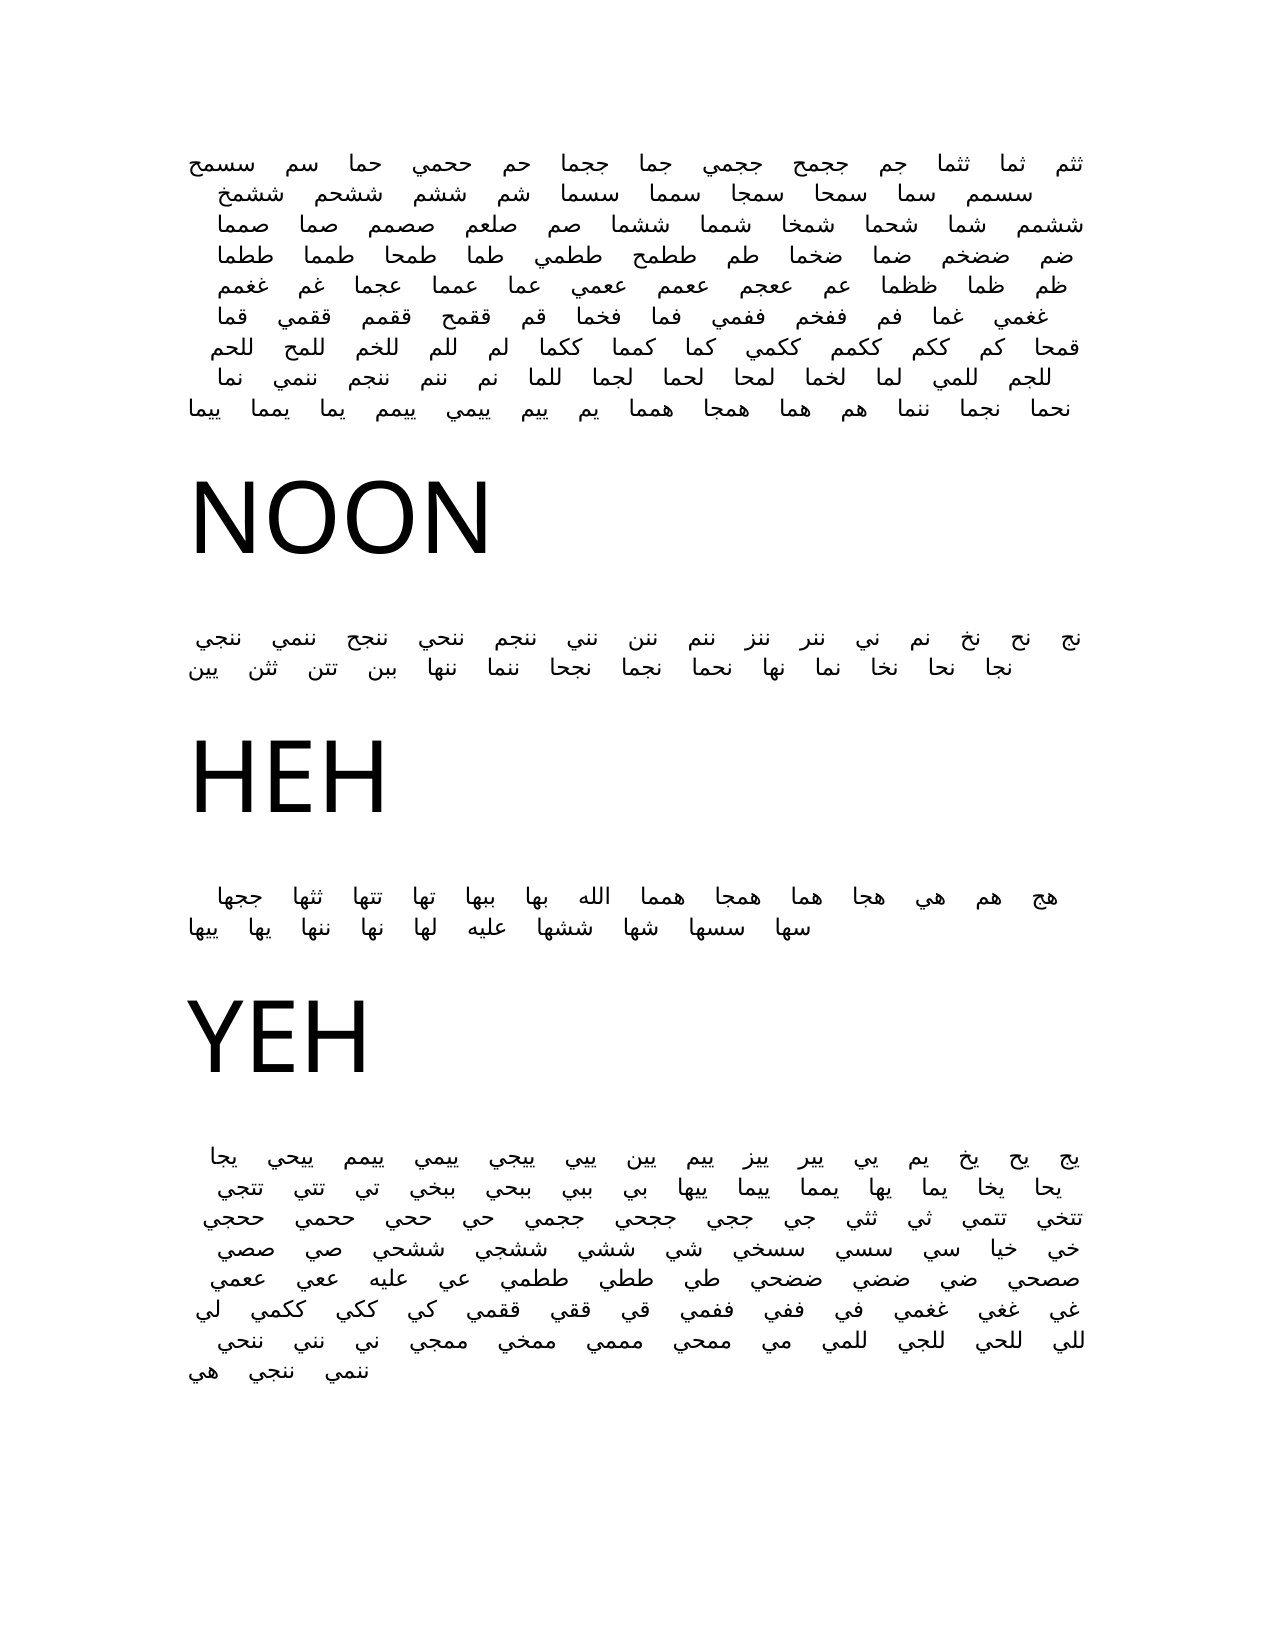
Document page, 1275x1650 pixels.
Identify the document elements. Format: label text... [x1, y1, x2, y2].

text نج نح نخ نم ني ننر ننز ننم ننن نني ننجم ننحي ننجح ننمي ننجي نجا نحا نخا نما نها نحما نجما نجحا ننما ننها ببن تتن ثثن يين [187, 624, 1087, 681]
text يج يح يخ يم يي يير ييز ييم يين ييي ييجي ييمي ييمم ييحي يجا يحا يخا يما يها يمما ييما ييها بي ببي ببحي ببخي تي تتي تتجي تتخي تتمي ثي ثثي جي ججي ججحي ججمي حي ححي ححمي ححجي خي خيا سي سسي سسخي شي ششي ششجي ششحي صي صصي صصحي ضي ضضي ضضحي طي ططي ططمي عي عليه ععي ععمي غي غغي غغمي في ففي ففمي قي ققي ققمي كي ككي ككمي لي للي للحي للجي للمي مي ممحي مممي ممخي ممجي ني نني ننحي ننمي ننجي هي [187, 1143, 1087, 1384]
text NOON [187, 446, 1087, 583]
text HEH [187, 706, 1087, 842]
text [187, 150, 1087, 422]
text هج هم هي هجا هما همجا همما الله بها ببها تها تتها ثثها ججها سها سسها شها ششها عليه لها نها ننها يها ييها [187, 883, 1087, 941]
text YEH [187, 966, 1087, 1102]
